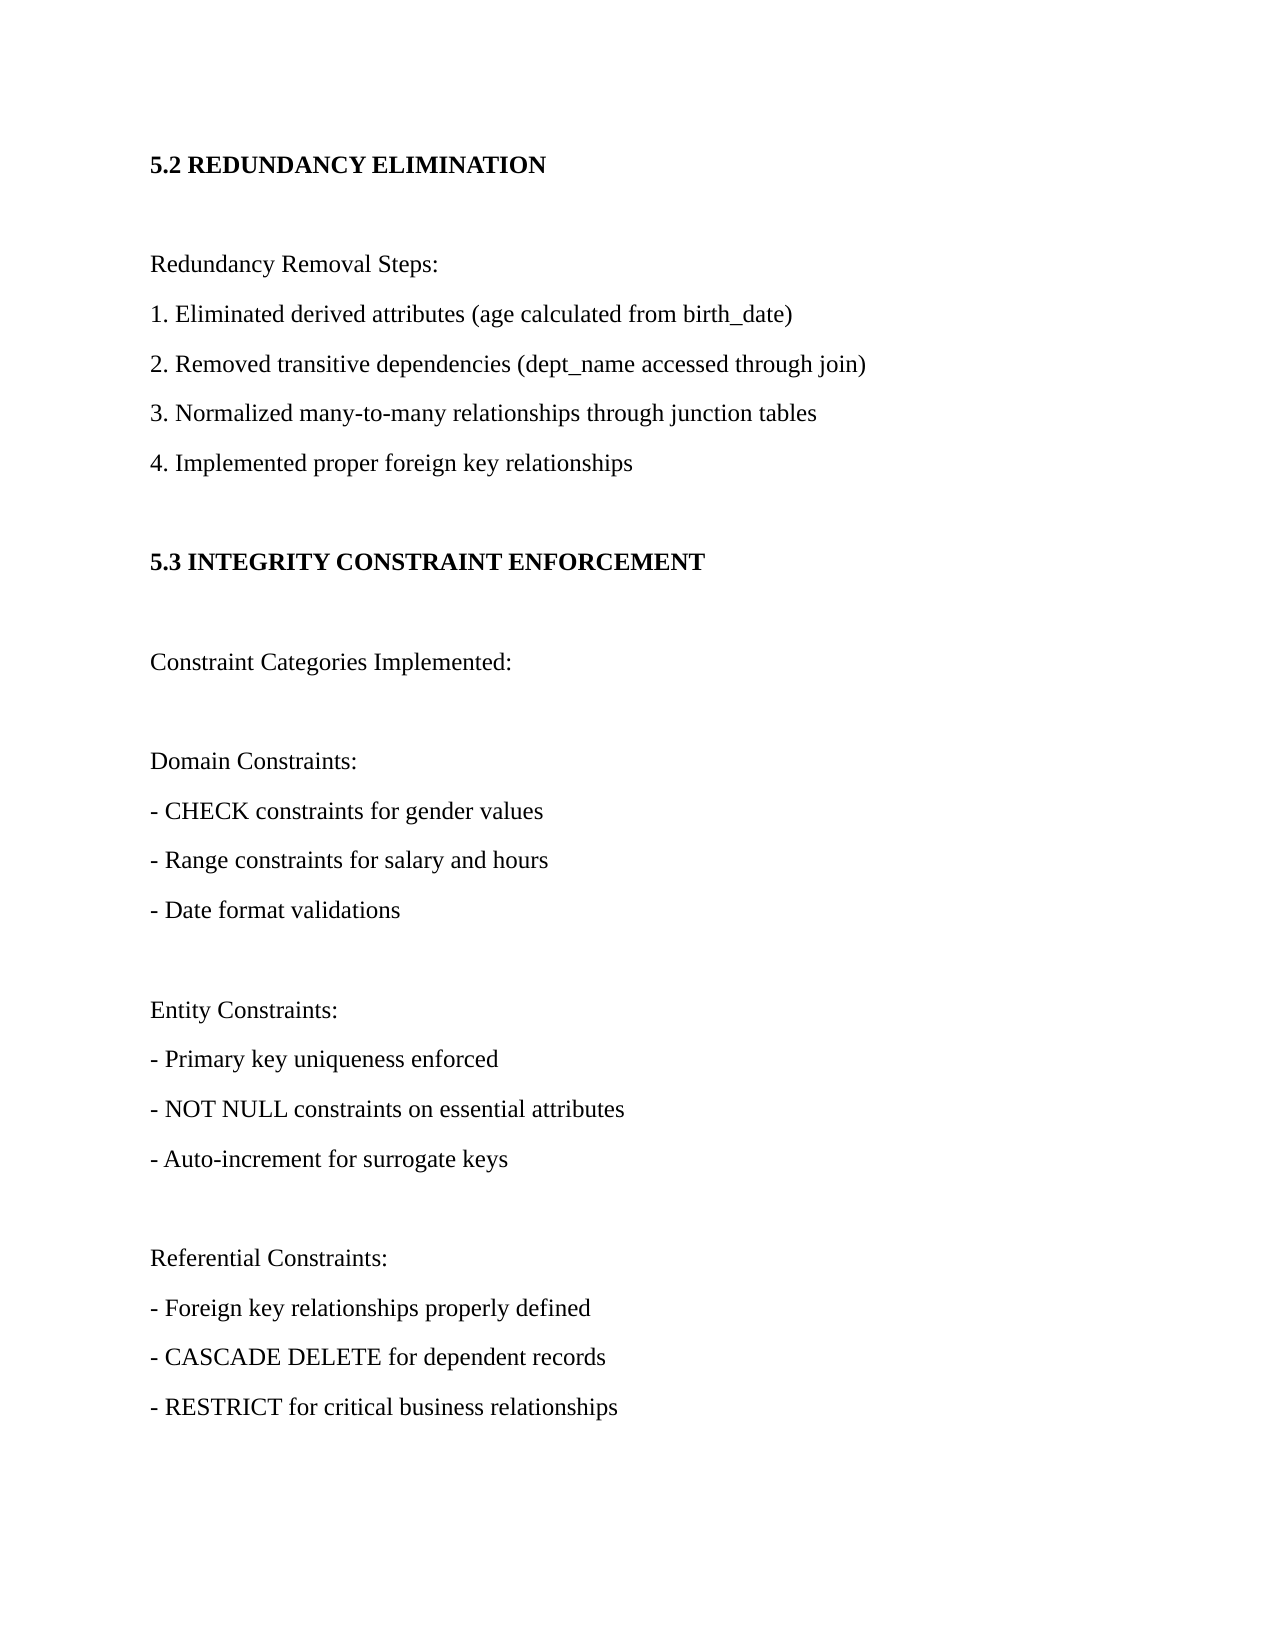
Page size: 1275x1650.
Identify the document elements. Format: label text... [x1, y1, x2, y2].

text 4. Implemented proper foreign key relationships [150, 448, 1125, 477]
text Entity Constraints: [150, 995, 1125, 1023]
text Constraint Categories Implemented: [150, 647, 1125, 676]
text Referential Constraints: [150, 1243, 1125, 1272]
text - Date format validations [150, 895, 1125, 924]
text - Range constraints for salary and hours [150, 846, 1125, 874]
text 5.2 REDUNDANCY ELIMINATION [150, 150, 1125, 179]
text 5.3 INTEGRITY CONSTRAINT ENFORCEMENT [150, 547, 1125, 576]
text - CASCADE DELETE for dependent records [150, 1342, 1125, 1371]
text 1. Eliminated derived attributes (age calculated from birth_date) [150, 299, 1125, 328]
text - CHECK constraints for gender values [150, 796, 1125, 825]
text 3. Normalized many-to-many relationships through junction tables [150, 398, 1125, 427]
text Domain Constraints: [150, 746, 1125, 775]
text - Auto-increment for surrogate keys [150, 1144, 1125, 1172]
text - NOT NULL constraints on essential attributes [150, 1094, 1125, 1123]
text 2. Removed transitive dependencies (dept_name accessed through join) [150, 349, 1125, 377]
text Redundancy Removal Steps: [150, 249, 1125, 278]
text - Primary key uniqueness enforced [150, 1044, 1125, 1073]
text - Foreign key relationships properly defined [150, 1293, 1125, 1322]
text - RESTRICT for critical business relationships [150, 1392, 1125, 1421]
